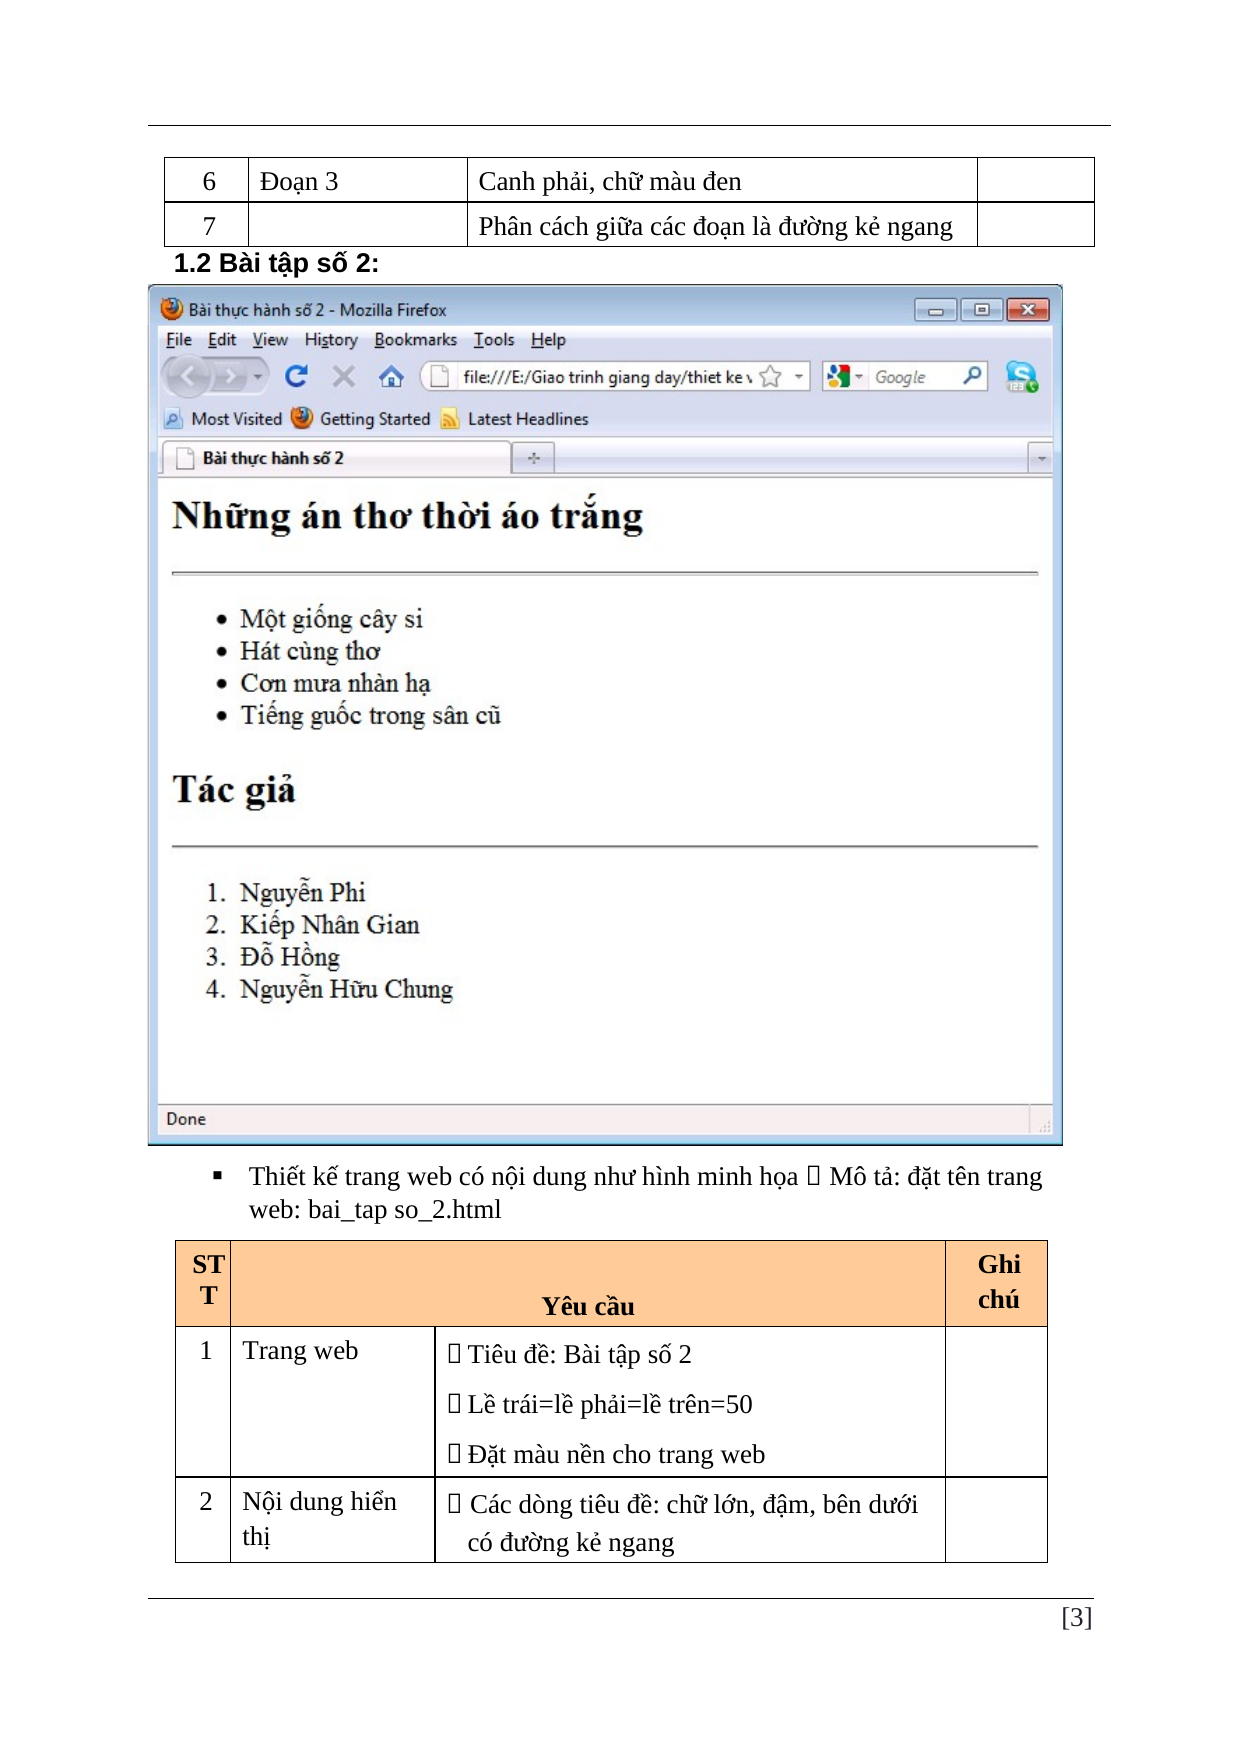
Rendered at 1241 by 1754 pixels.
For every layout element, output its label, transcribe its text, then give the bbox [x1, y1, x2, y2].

table_cell Trang web [231, 1327, 434, 1476]
table_cell 1 [176, 1327, 230, 1476]
list Thiết kế trang web có nội dung như hình minh họa  Mô tả: đặt tên trang web: bai_tap so_2.html [211, 1156, 1094, 1224]
table_cell  Các dòng tiêu đề: chữ lớn, đậm, bên dưới có đường kẻ ngang [436, 1478, 945, 1562]
table_cell [946, 1478, 1047, 1562]
table_cell [978, 158, 1094, 201]
table_header Yêu cầu [435, 1241, 945, 1326]
table_cell 6 [165, 158, 248, 201]
table_cell Tiêu đề: Bài tập số 2 Lề trái=lề phải=lề trên=50 Đặt màu nền cho trang web [436, 1327, 945, 1476]
table_cell Nội dung hiển thị [231, 1478, 434, 1562]
table_cell [249, 203, 467, 246]
table_cell Canh phải, chữ màu đen [468, 158, 977, 201]
table_header [231, 1241, 435, 1326]
table_cell [946, 1327, 1047, 1476]
table_header ST T [176, 1241, 230, 1326]
table_header Ghi chú [946, 1241, 1047, 1326]
table_cell Phân cách giữa các đoạn là đường kẻ ngang [468, 203, 977, 246]
picture [147, 284, 1063, 1146]
table_cell 7 [165, 203, 248, 246]
text 1.2 Bài tập số 2: [173, 247, 1094, 278]
table_cell Đoạn 3 [249, 158, 467, 201]
table_cell 2 [176, 1478, 230, 1562]
table_cell [978, 203, 1094, 246]
